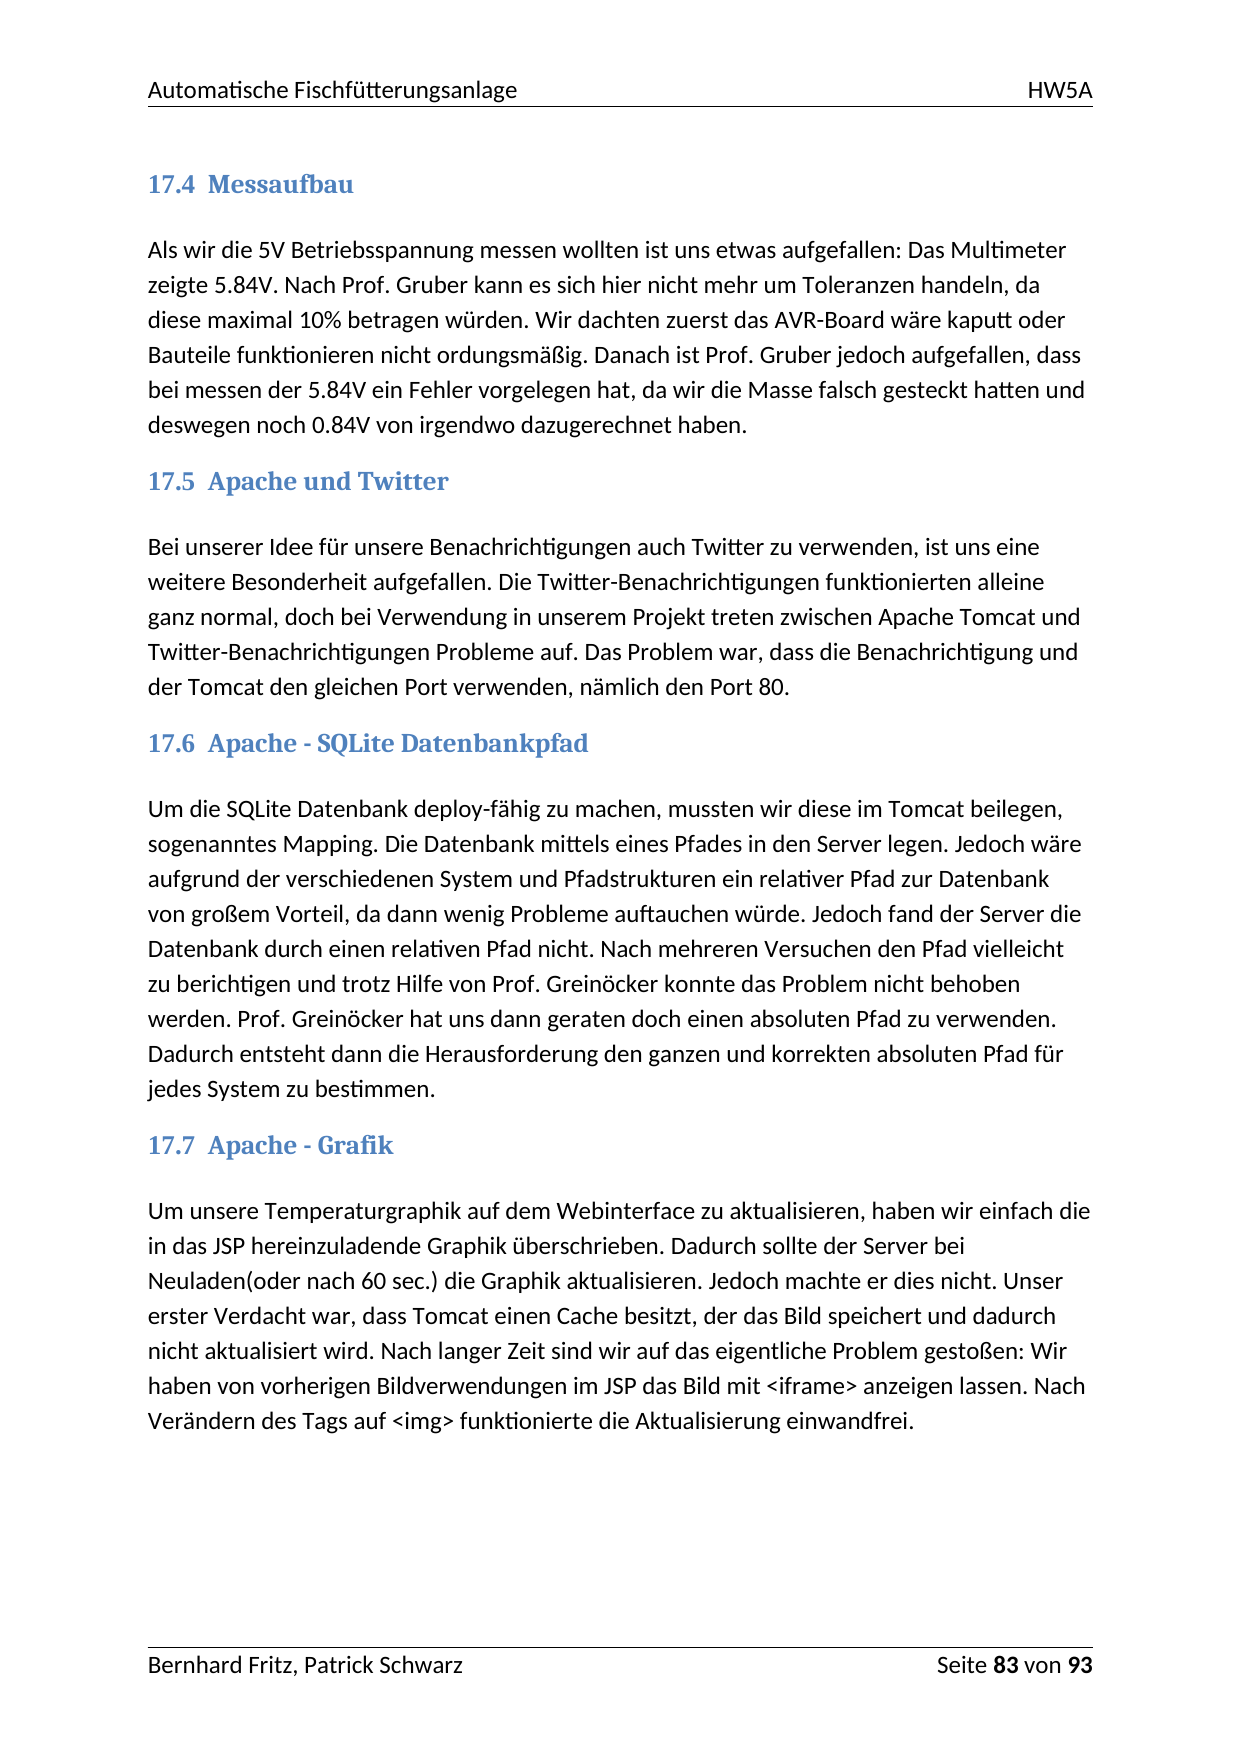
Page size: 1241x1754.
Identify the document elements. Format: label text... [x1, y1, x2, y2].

text Um die SQLite Datenbank deploy-fähig zu machen, mussten wir diese im Tomcat beilegen, sogenanntes Mapping. Die Datenbank mittels eines Pfades in den Server legen. Jedoch wäre aufgrund der verschiedenen System und Pfadstrukturen ein relativer Pfad zur Datenbank von großem Vorteil, da dann wenig Probleme auftauchen würde. Jedoch fand der Server die Datenbank durch einen relativen Pfad nicht. Nach mehreren Versuchen den Pfad vielleicht zu berichtigen und trotz Hilfe von Prof. Greinöcker konnte das Problem nicht behoben werden. Prof. Greinöcker hat uns dann geraten doch einen absoluten Pfad zu verwenden. Dadurch entsteht dann die Herausforderung den ganzen und korrekten absoluten Pfad für jedes System zu bestimmen. [148, 793, 1093, 1104]
subtitle Apache und Twitter [148, 465, 1093, 497]
text Um unsere Temperaturgraphik auf dem Webinterface zu aktualisieren, haben wir einfach die in das JSP hereinzuladende Graphik überschrieben. Dadurch sollte der Server bei Neuladen(oder nach 60 sec.) die Graphik aktualisieren. Jedoch machte er dies nicht. Unser erster Verdacht war, dass Tomcat einen Cache besitzt, der das Bild speichert und dadurch nicht aktualisiert wird. Nach langer Zeit sind wir auf das eigentliche Problem gestoßen: Wir haben von vorherigen Bildverwendungen im JSP das Bild mit <iframe> anzeigen lassen. Nach Verändern des Tags auf <img> funktionierte die Aktualisierung einwandfrei. [148, 1195, 1093, 1436]
subtitle Apache - SQLite Datenbankpfad [148, 727, 1093, 759]
subtitle Messaufbau [148, 168, 1093, 201]
text Bei unserer Idee für unsere Benachrichtigungen auch Twitter zu verwenden, ist uns eine weitere Besonderheit aufgefallen. Die Twitter-Benachrichtigungen funktionierten alleine ganz normal, doch bei Verwendung in unserem Projekt treten zwischen Apache Tomcat und Twitter-Benachrichtigungen Probleme auf. Das Problem war, dass die Benachrichtigung und der Tomcat den gleichen Port verwenden, nämlich den Port 80. [148, 531, 1093, 702]
subtitle Apache - Grafik [148, 1129, 1093, 1161]
text Als wir die 5V Betriebsspannung messen wollten ist uns etwas aufgefallen: Das Multimeter zeigte 5.84V. Nach Prof. Gruber kann es sich hier nicht mehr um Toleranzen handeln, da diese maximal 10% betragen würden. Wir dachten zuerst das AVR-Board wäre kaputt oder Bauteile funktionieren nicht ordungsmäßig. Danach ist Prof. Gruber jedoch aufgefallen, dass bei messen der 5.84V ein Fehler vorgelegen hat, da wir die Masse falsch gesteckt hatten und deswegen noch 0.84V von irgendwo dazugerechnet haben. [148, 234, 1093, 440]
